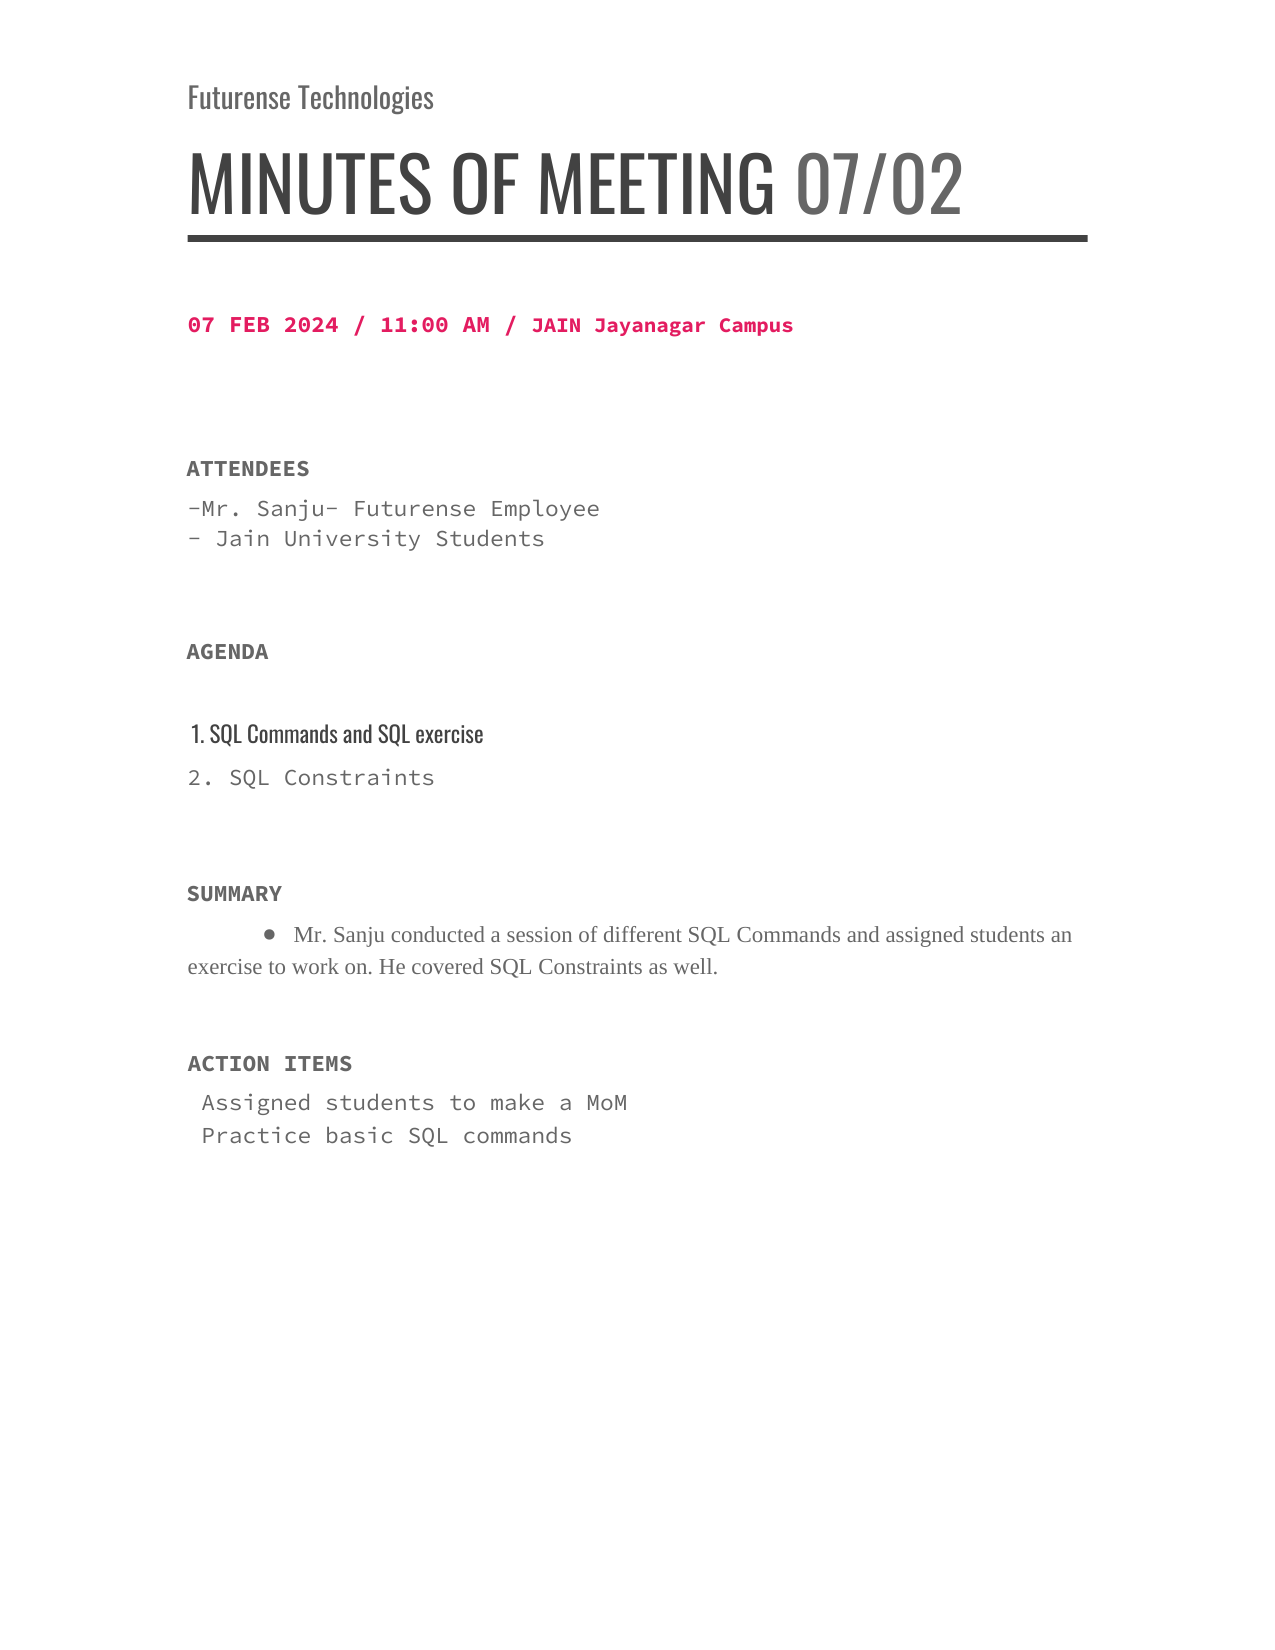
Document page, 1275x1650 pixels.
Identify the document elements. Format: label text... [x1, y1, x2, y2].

text ● Mr. Sanju conducted a session of different SQL Commands and assigned students an [262, 920, 1087, 949]
text Practice basic SQL commands [187, 1121, 1087, 1150]
subtitle AGENDA [186, 637, 1087, 666]
title MINUTES OF MEETING 07/0207 FEB 2024 / 11:00 AM / JAIN Jayanagar Campus [187, 242, 1087, 339]
text Assigned students to make a MoM [187, 1088, 1087, 1117]
title MINUTES OF MEETING 07/0207 FEB 2024 / 11:00 AM / JAIN Jayanagar Campus [187, 125, 1087, 235]
subtitle SUMMARY [186, 879, 1087, 908]
text - Jain University Students [187, 524, 1087, 553]
subtitle 1. SQL Commands and SQL exercise [186, 716, 1087, 750]
text -Mr. Sanju- Futurense Employee [187, 494, 1087, 523]
title Futurense Technologies [187, 75, 1087, 118]
text exercise to work on. He covered SQL Constraints as well. [187, 953, 1087, 979]
subtitle ATTENDEES [186, 455, 1087, 482]
picture [187, 235, 1088, 242]
text 2. SQL Constraints [187, 762, 1087, 791]
text ACTION ITEMS [187, 1048, 1087, 1077]
